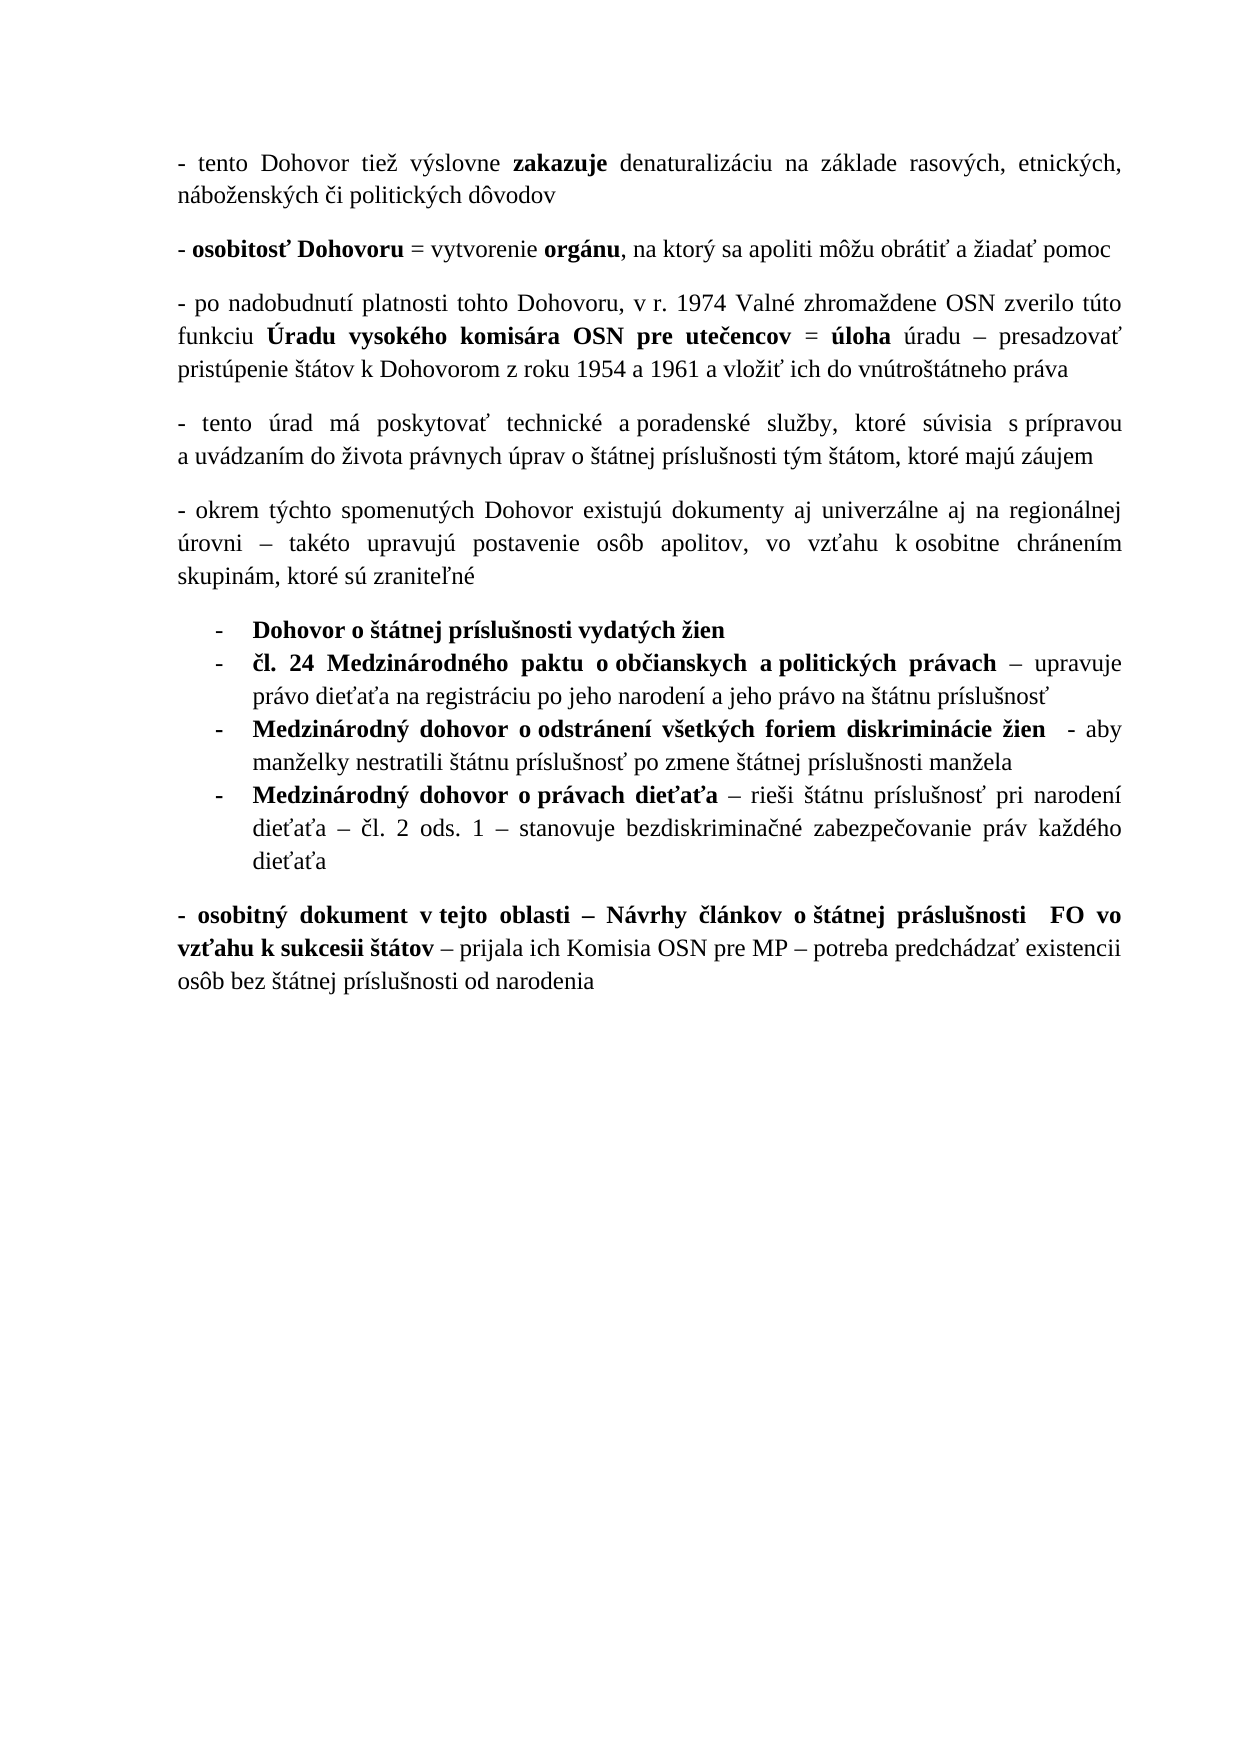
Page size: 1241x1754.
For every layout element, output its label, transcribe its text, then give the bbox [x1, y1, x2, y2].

list Medzinárodný dohovor o právach dieťaťa – rieši štátnu príslušnosť pri narodení dieťaťa – čl. 2 ods. 1 – stanovuje bezdiskriminačné zabezpečovanie práv každého dieťaťa [215, 780, 1122, 875]
list čl. 24 Medzinárodného paktu o občianskych a politických právach – upravuje právo dieťaťa na registráciu po jeho narodení a jeho právo na štátnu príslušnosť [215, 648, 1122, 710]
list Dohovor o štátnej príslušnosti vydatých žien [215, 615, 1122, 644]
text - tento Dohovor tiež výslovne zakazuje denaturalizáciu na základe rasových, etnických, náboženských či politických dôvodov [177, 148, 1122, 209]
text - tento úrad má poskytovať technické a poradenské služby, ktoré súvisia s prípravou a uvádzaním do života právnych úprav o štátnej príslušnosti tým štátom, ktoré majú záujem [177, 408, 1122, 470]
text - po nadobudnutí platnosti tohto Dohovoru, v r. 1974 Valné zhromaždene OSN zverilo túto funkciu Úradu vysokého komisára OSN pre utečencov = úloha úradu – presadzovať pristúpenie štátov k Dohovorom z roku 1954 a 1961 a vložiť ich do vnútroštátneho práva [177, 288, 1122, 383]
text - okrem týchto spomenutých Dohovor existujú dokumenty aj univerzálne aj na regionálnej úrovni – takéto upravujú postavenie osôb apolitov, vo vzťahu k osobitne chránením skupinám, ktoré sú zraniteľné [177, 495, 1122, 590]
text - osobitný dokument v tejto oblasti – Návrhy článkov o štátnej práslušnosti FO vo vzťahu k sukcesii štátov – prijala ich Komisia OSN pre MP – potreba predchádzať existencii osôb bez štátnej príslušnosti od narodenia [177, 900, 1122, 995]
list Medzinárodný dohovor o odstránení všetkých foriem diskriminácie žien - aby manželky nestratili štátnu príslušnosť po zmene štátnej príslušnosti manžela [215, 714, 1122, 776]
text - osobitosť Dohovoru = vytvorenie orgánu, na ktorý sa apoliti môžu obrátiť a žiadať pomoc [177, 234, 1122, 263]
